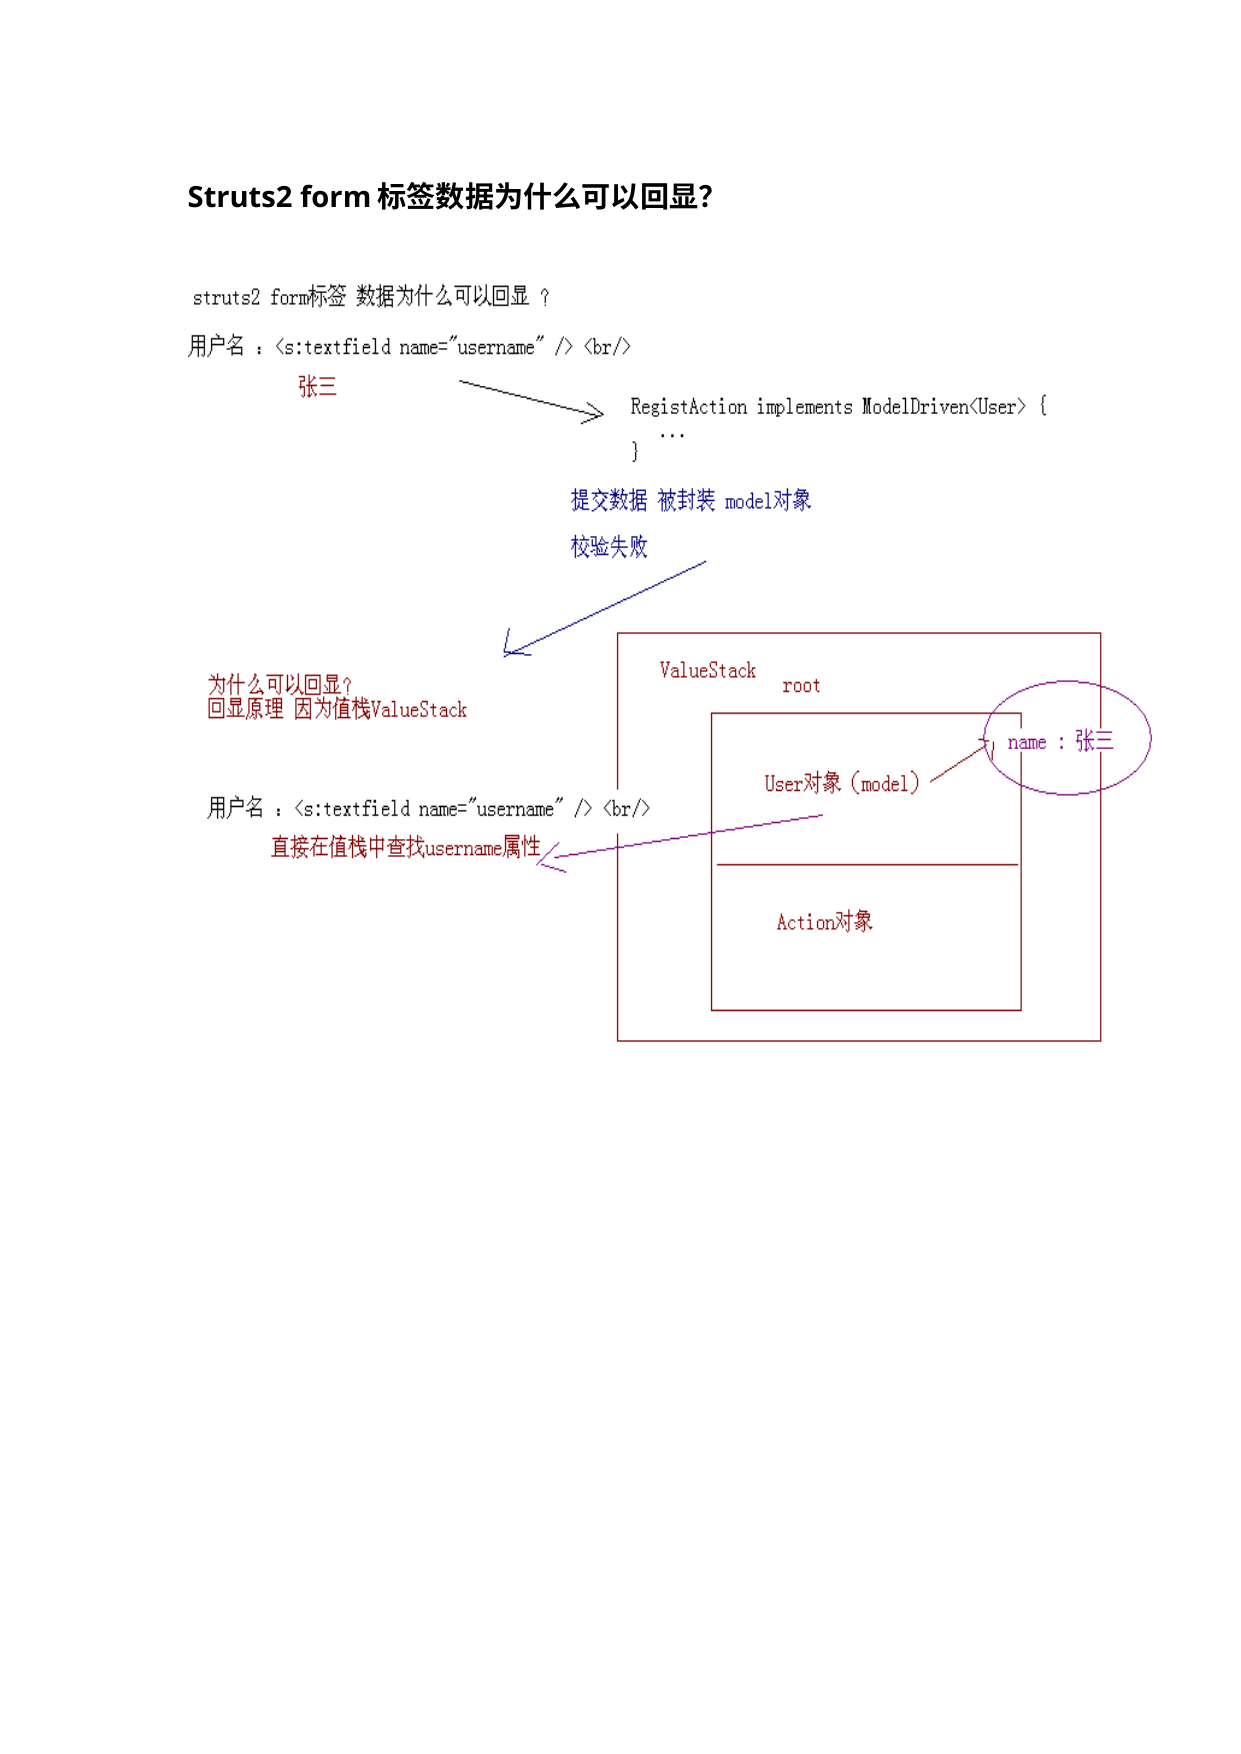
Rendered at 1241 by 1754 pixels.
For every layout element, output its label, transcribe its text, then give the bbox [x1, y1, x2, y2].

picture [187, 280, 1158, 1058]
subtitle Struts2 form标签数据为什么可以回显？ [187, 162, 1053, 227]
